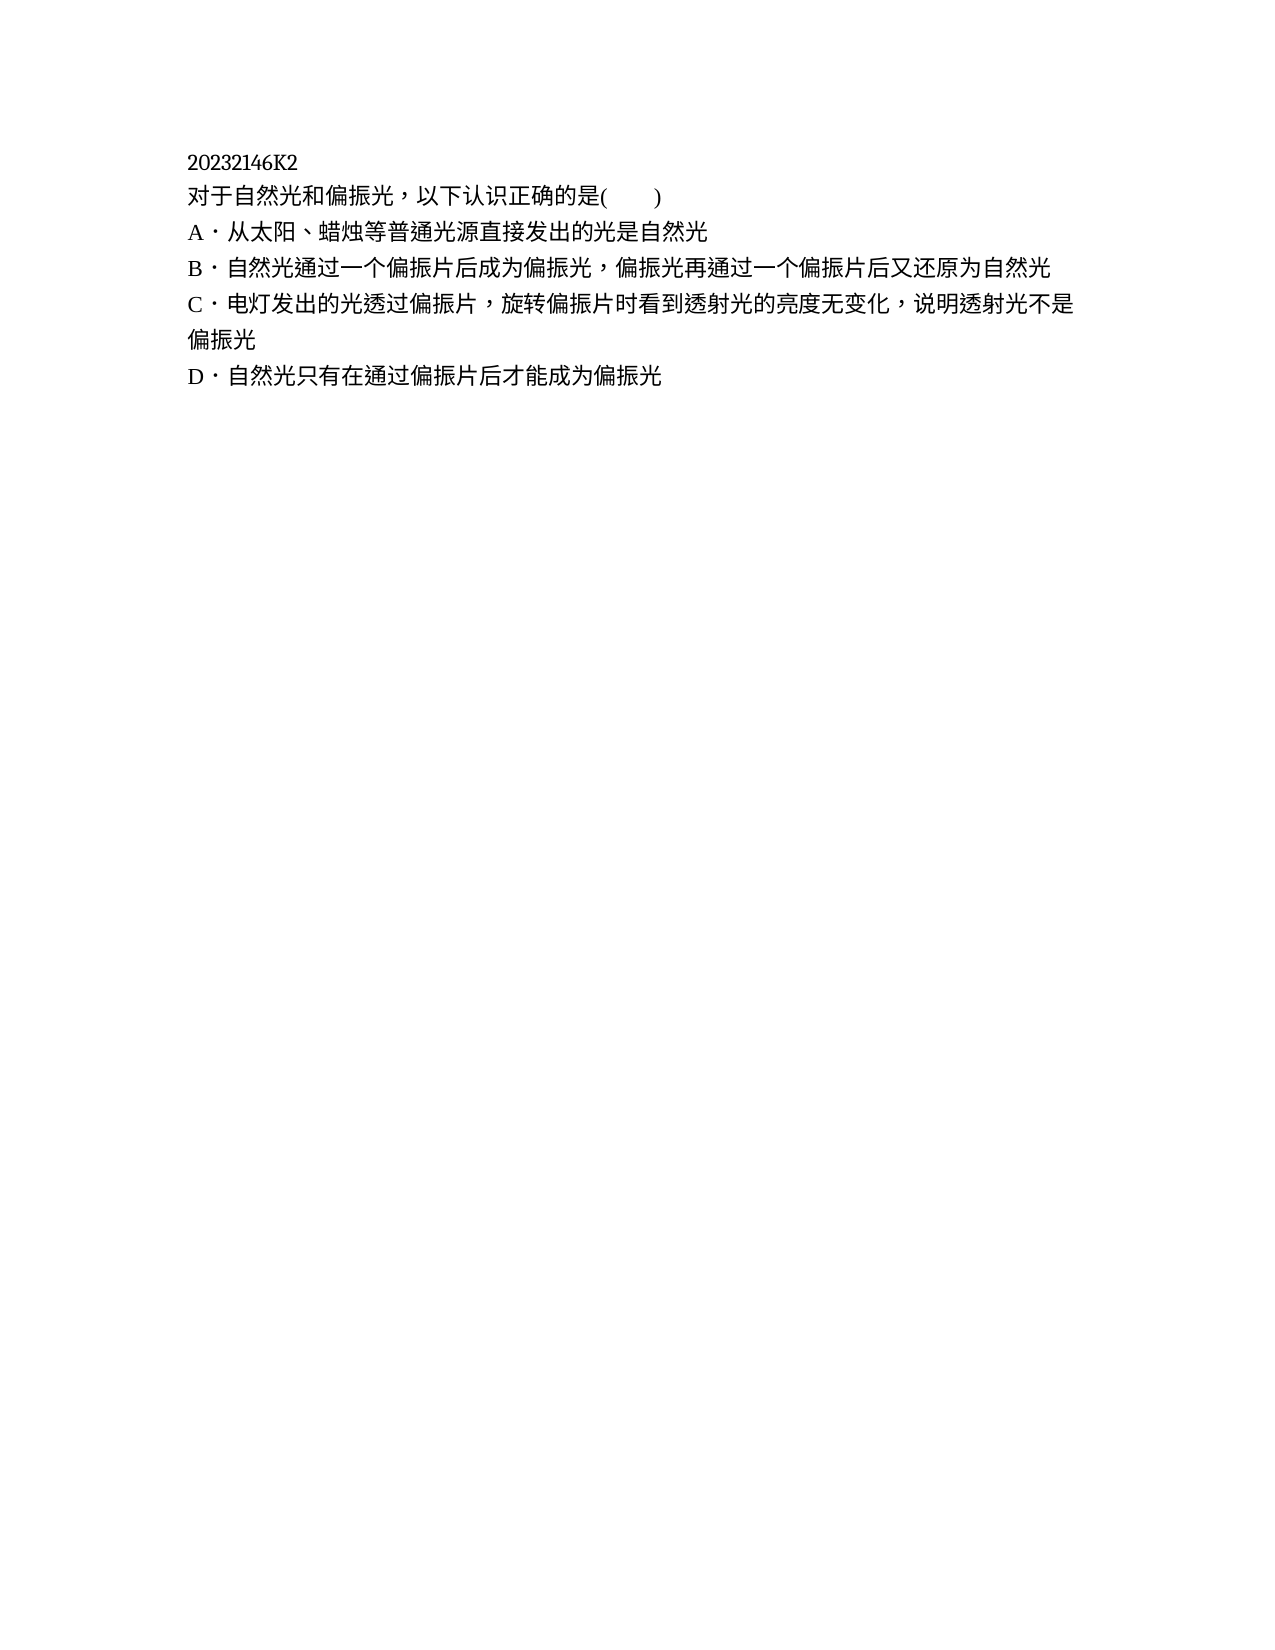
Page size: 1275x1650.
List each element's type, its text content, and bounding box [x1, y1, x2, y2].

text 对于自然光和偏振光，以下认识正确的是( ) [187, 180, 1087, 211]
text 20232146K2 [187, 150, 1087, 176]
text C．电灯发出的光透过偏振片，旋转偏振片时看到透射光的亮度无变化，说明透射光不是偏振光 [187, 288, 1087, 355]
text B．自然光通过一个偏振片后成为偏振光，偏振光再通过一个偏振片后又还原为自然光 [187, 252, 1087, 283]
text A．从太阳、蜡烛等普通光源直接发出的光是自然光 [187, 216, 1087, 247]
text D．自然光只有在通过偏振片后才能成为偏振光 [187, 360, 1087, 391]
